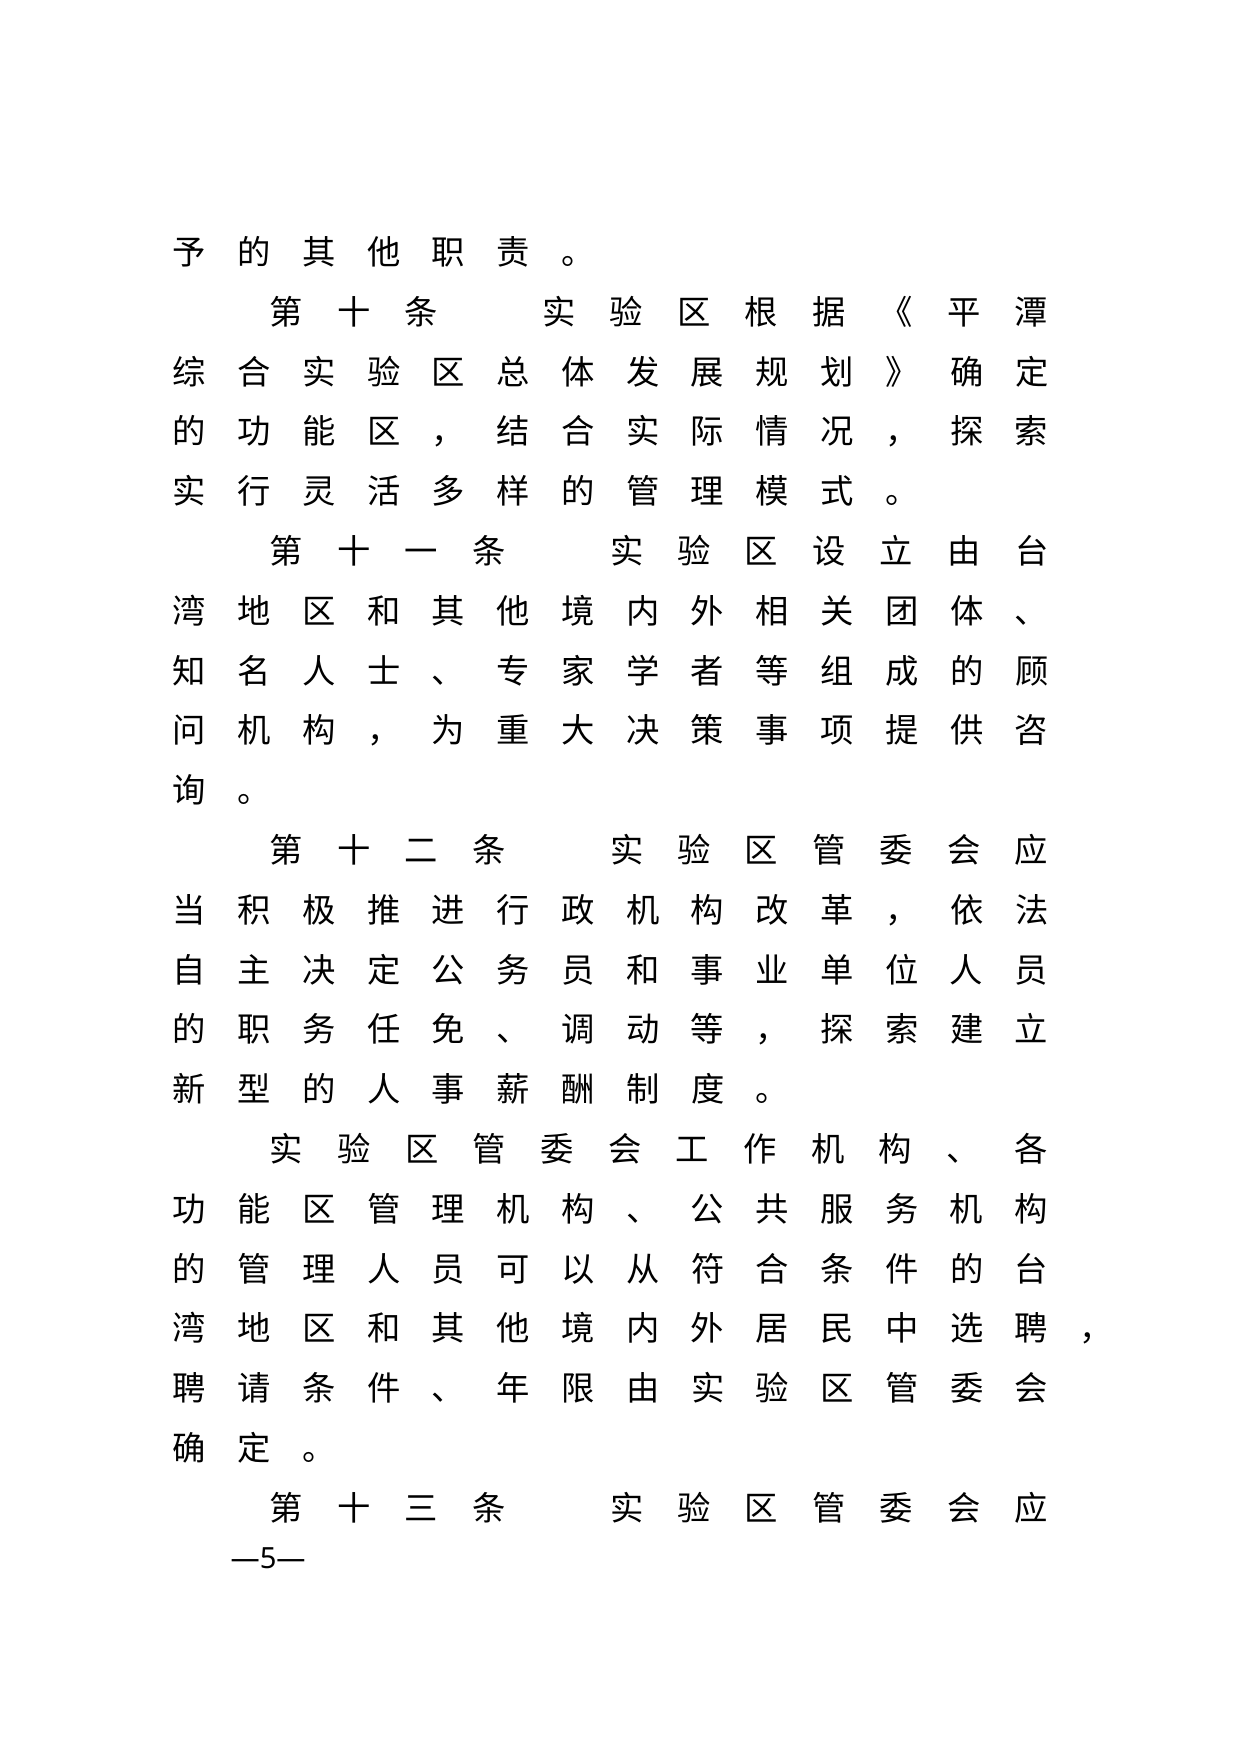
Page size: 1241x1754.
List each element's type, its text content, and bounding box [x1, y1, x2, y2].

text 第十二条 实验区管委会应当积极推进行政机构改革，依法自主决定公务员和事业单位人员的职务任免、调动等，探索建立新型的人事薪酬制度。 [172, 818, 1079, 1117]
text 实验区管委会工作机构、各功能区管理机构、公共服务机构的管理人员可以从符合条件的台湾地区和其他境内外居民中选聘，聘请条件、年限由实验区管委会确定。 [172, 1117, 1079, 1476]
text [172, 1476, 1079, 1536]
text 第十一条 实验区设立由台湾地区和其他境内外相关团体、知名人士、专家学者等组成的顾问机构，为重大决策事项提供咨询。 [172, 519, 1079, 818]
text （六）国家、省人民政府赋予的其他职责。 [172, 220, 1079, 280]
text 第十条 实验区根据《平潭综合实验区总体发展规划》确定的功能区，结合实际情况，探索实行灵活多样的管理模式。 [172, 280, 1079, 519]
